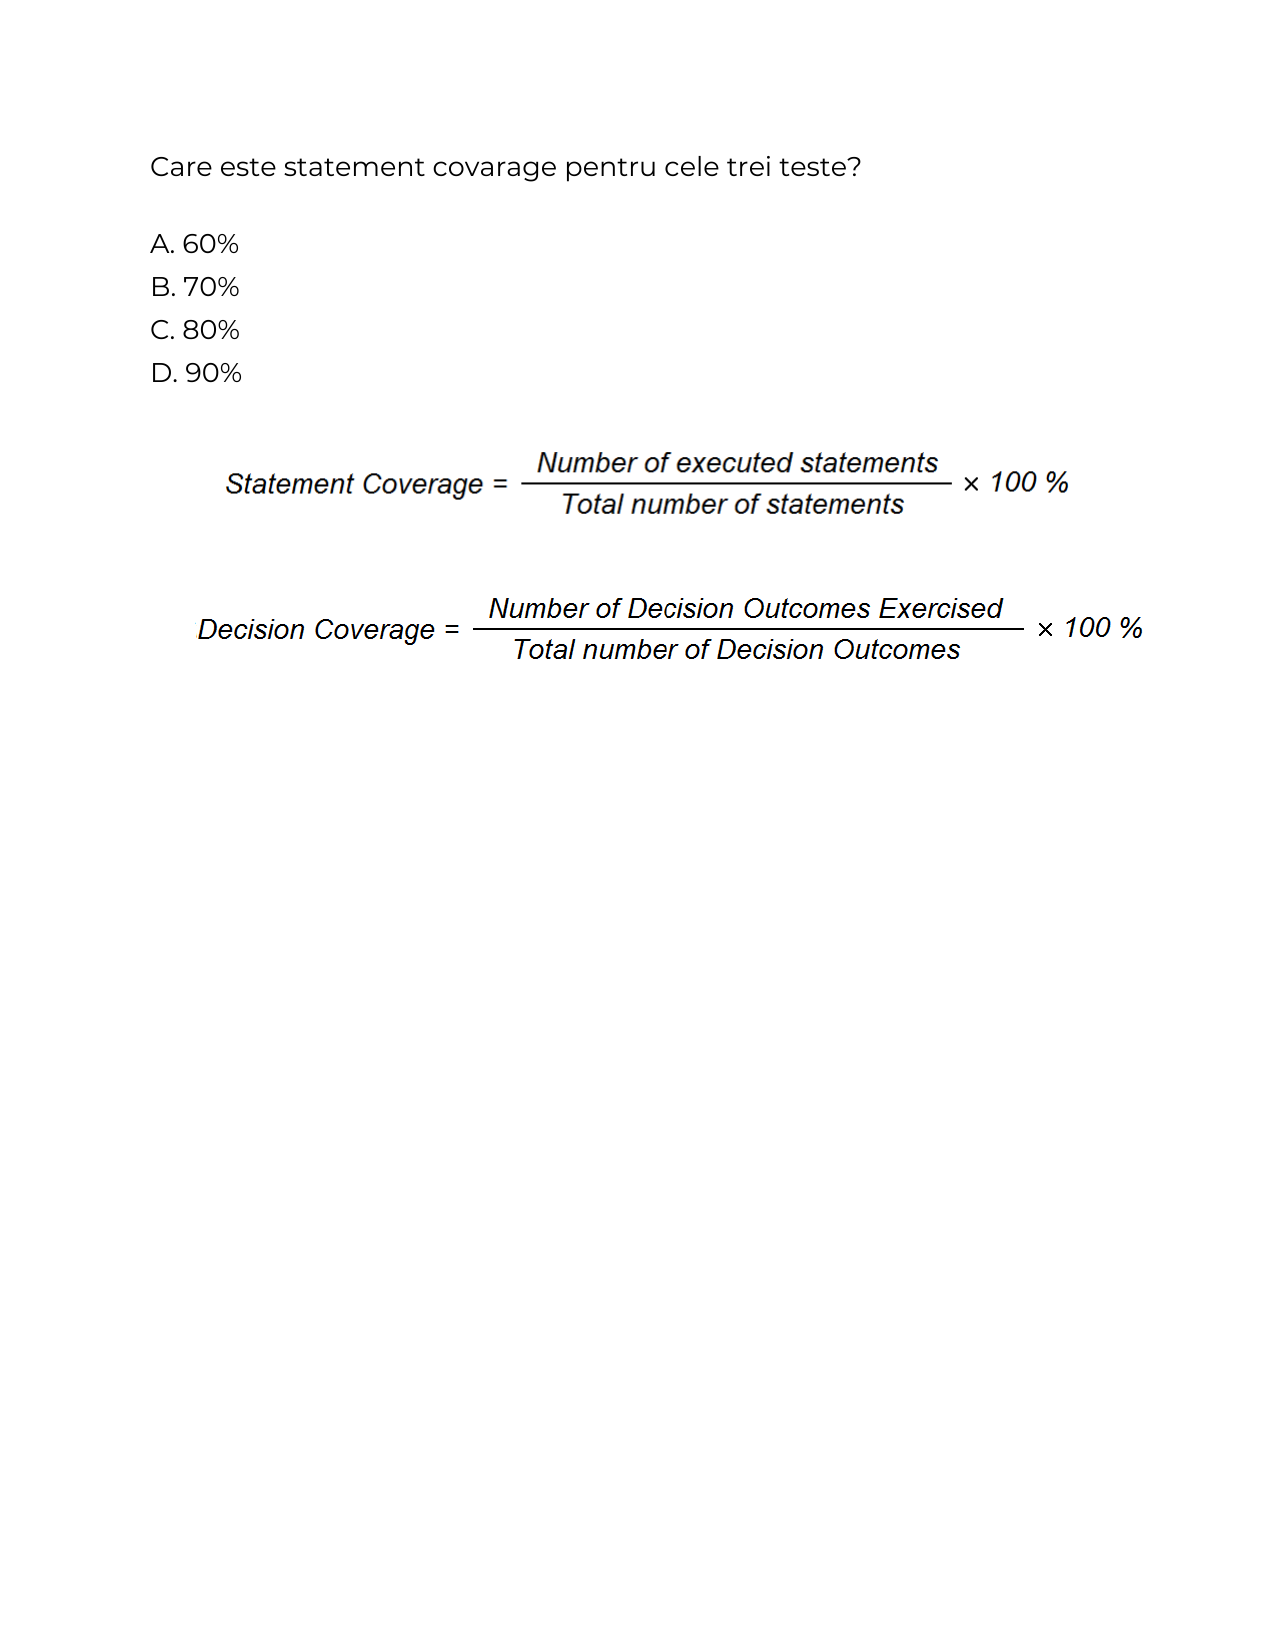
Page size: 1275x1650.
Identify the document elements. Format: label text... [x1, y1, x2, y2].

text D. 90% [150, 356, 1142, 389]
picture [209, 441, 1084, 535]
text A. 60% [150, 227, 1142, 260]
text C. 80% [150, 313, 1142, 346]
text Care este statement covarage pentru cele trei teste? [150, 150, 1142, 183]
picture [179, 581, 1155, 690]
text B. 70% [150, 270, 1142, 303]
